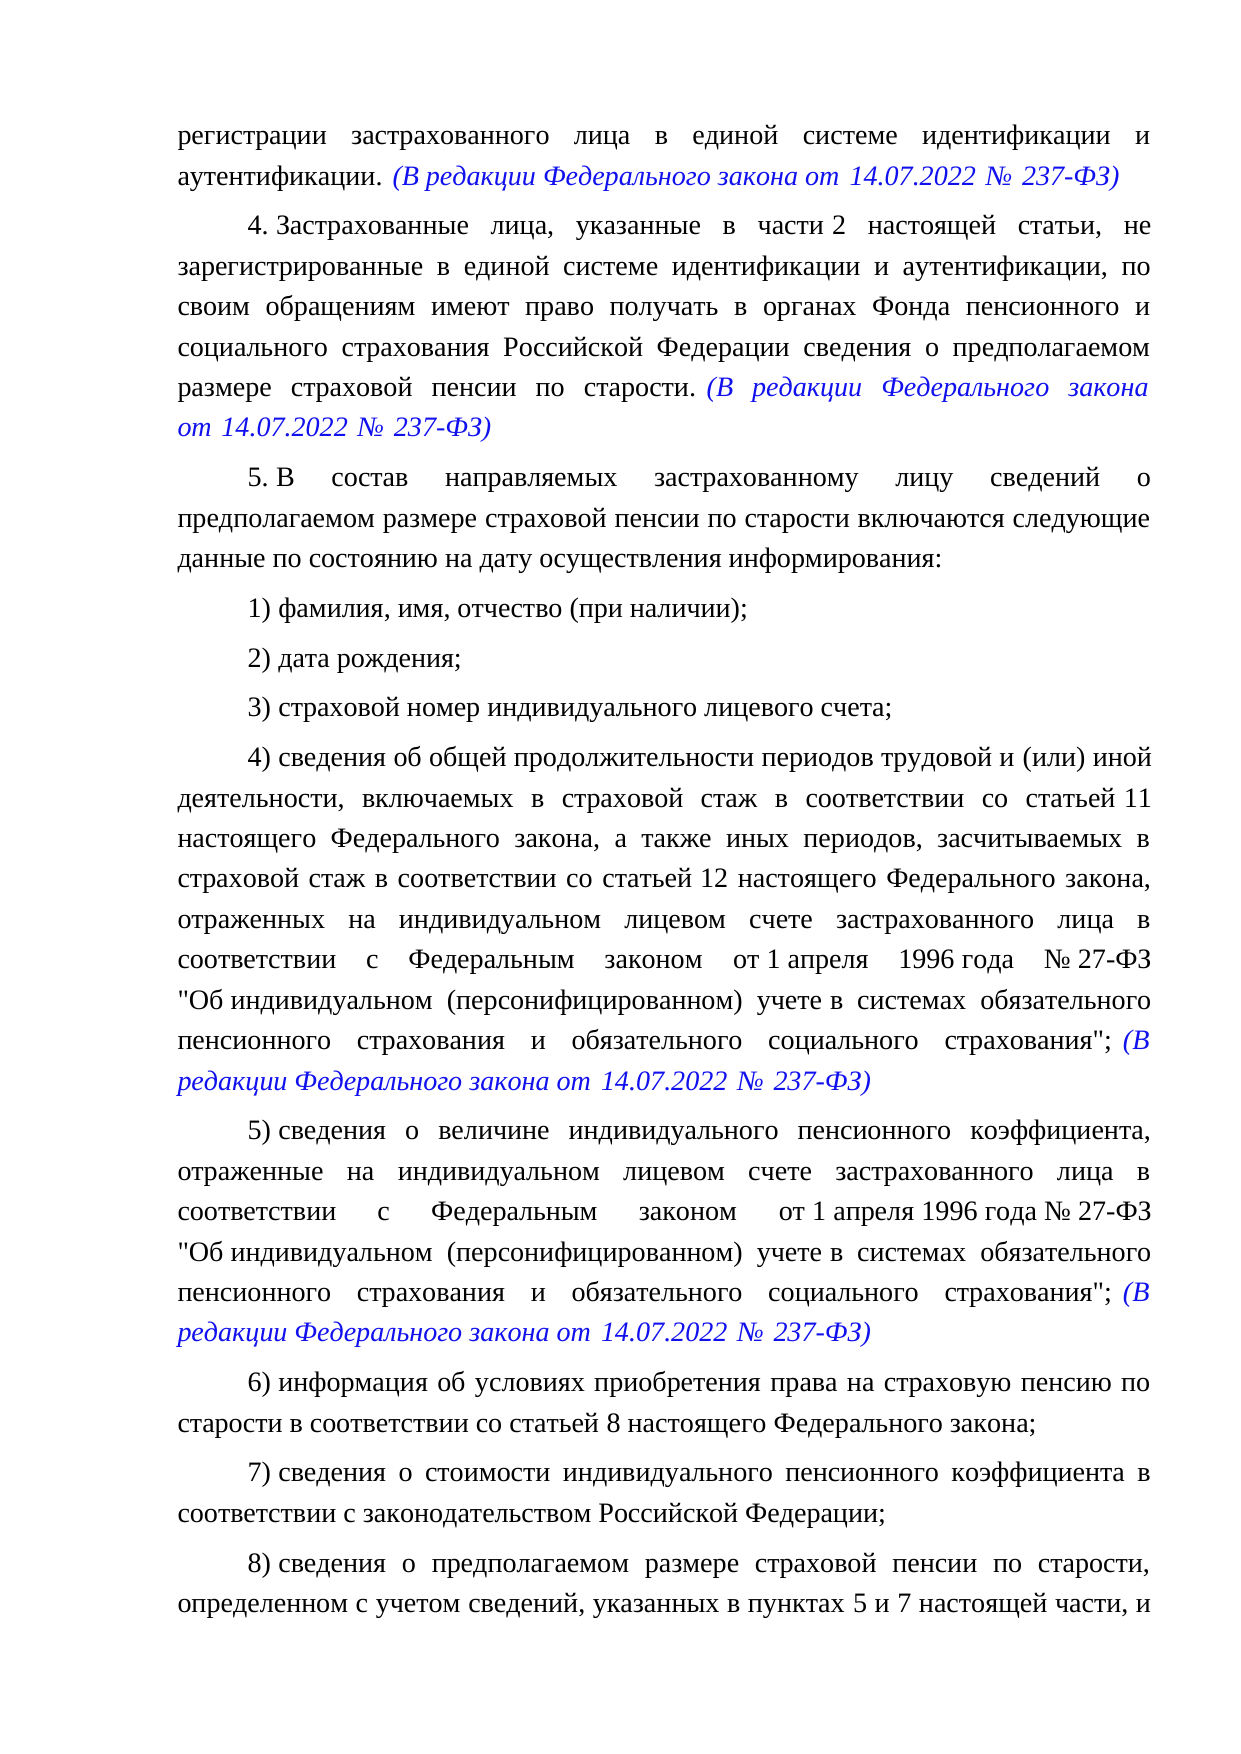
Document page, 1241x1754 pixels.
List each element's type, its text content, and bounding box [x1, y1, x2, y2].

text 4) сведения об общей продолжительности периодов трудовой и (или) иной деятельности, включаемых в страховой стаж в соответствии со статьей 11 настоящего Федерального закона, а также иных периодов, засчитываемых в страховой стаж в соответствии со статьей 12 настоящего Федерального закона, отраженных на индивидуальном лицевом счете застрахованного лица в соответствии с Федеральным законом от 1 апреля 1996 года № 27-ФЗ "Об индивидуальном (персонифицированном) учете в системах обязательного пенсионного страхования и обязательного социального страхования"; (В редакции Федерального закона от 14.07.2022 № 237-ФЗ) [177, 740, 1152, 1096]
text 7) сведения о стоимости индивидуального пенсионного коэффициента в соответствии с законодательством Российской Федерации; [177, 1455, 1152, 1528]
text 5. В состав направляемых застрахованному лицу сведений о предполагаемом размере страховой пенсии по старости включаются следующие данные по состоянию на дату осуществления информирования: [177, 460, 1152, 573]
text 5) сведения о величине индивидуального пенсионного коэффициента, отраженные на индивидуальном лицевом счете застрахованного лица в соответствии с Федеральным законом от 1 апреля 1996 года № 27-ФЗ "Об индивидуальном (персонифицированном) учете в системах обязательного пенсионного страхования и обязательного социального страхования"; (В редакции Федерального закона от 14.07.2022 № 237-ФЗ) [177, 1113, 1152, 1348]
text 2) дата рождения; [177, 641, 1152, 673]
text 4. Застрахованные лица, указанные в части 2 настоящей статьи, не зарегистрированные в единой системе идентификации и аутентификации, по своим обращениям имеют право получать в органах Фонда пенсионного и социального страхования Российской Федерации сведения о предполагаемом размере страховой пенсии по старости. (В редакции Федерального закона от 14.07.2022 № 237-ФЗ) [177, 208, 1152, 443]
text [177, 118, 1152, 191]
text 3) страховой номер индивидуального лицевого счета; [177, 690, 1152, 723]
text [177, 1546, 1152, 1618]
text 1) фамилия, имя, отчество (при наличии); [177, 591, 1152, 623]
text 6) информация об условиях приобретения права на страховую пенсию по старости в соответствии со статьей 8 настоящего Федерального закона; [177, 1365, 1152, 1438]
